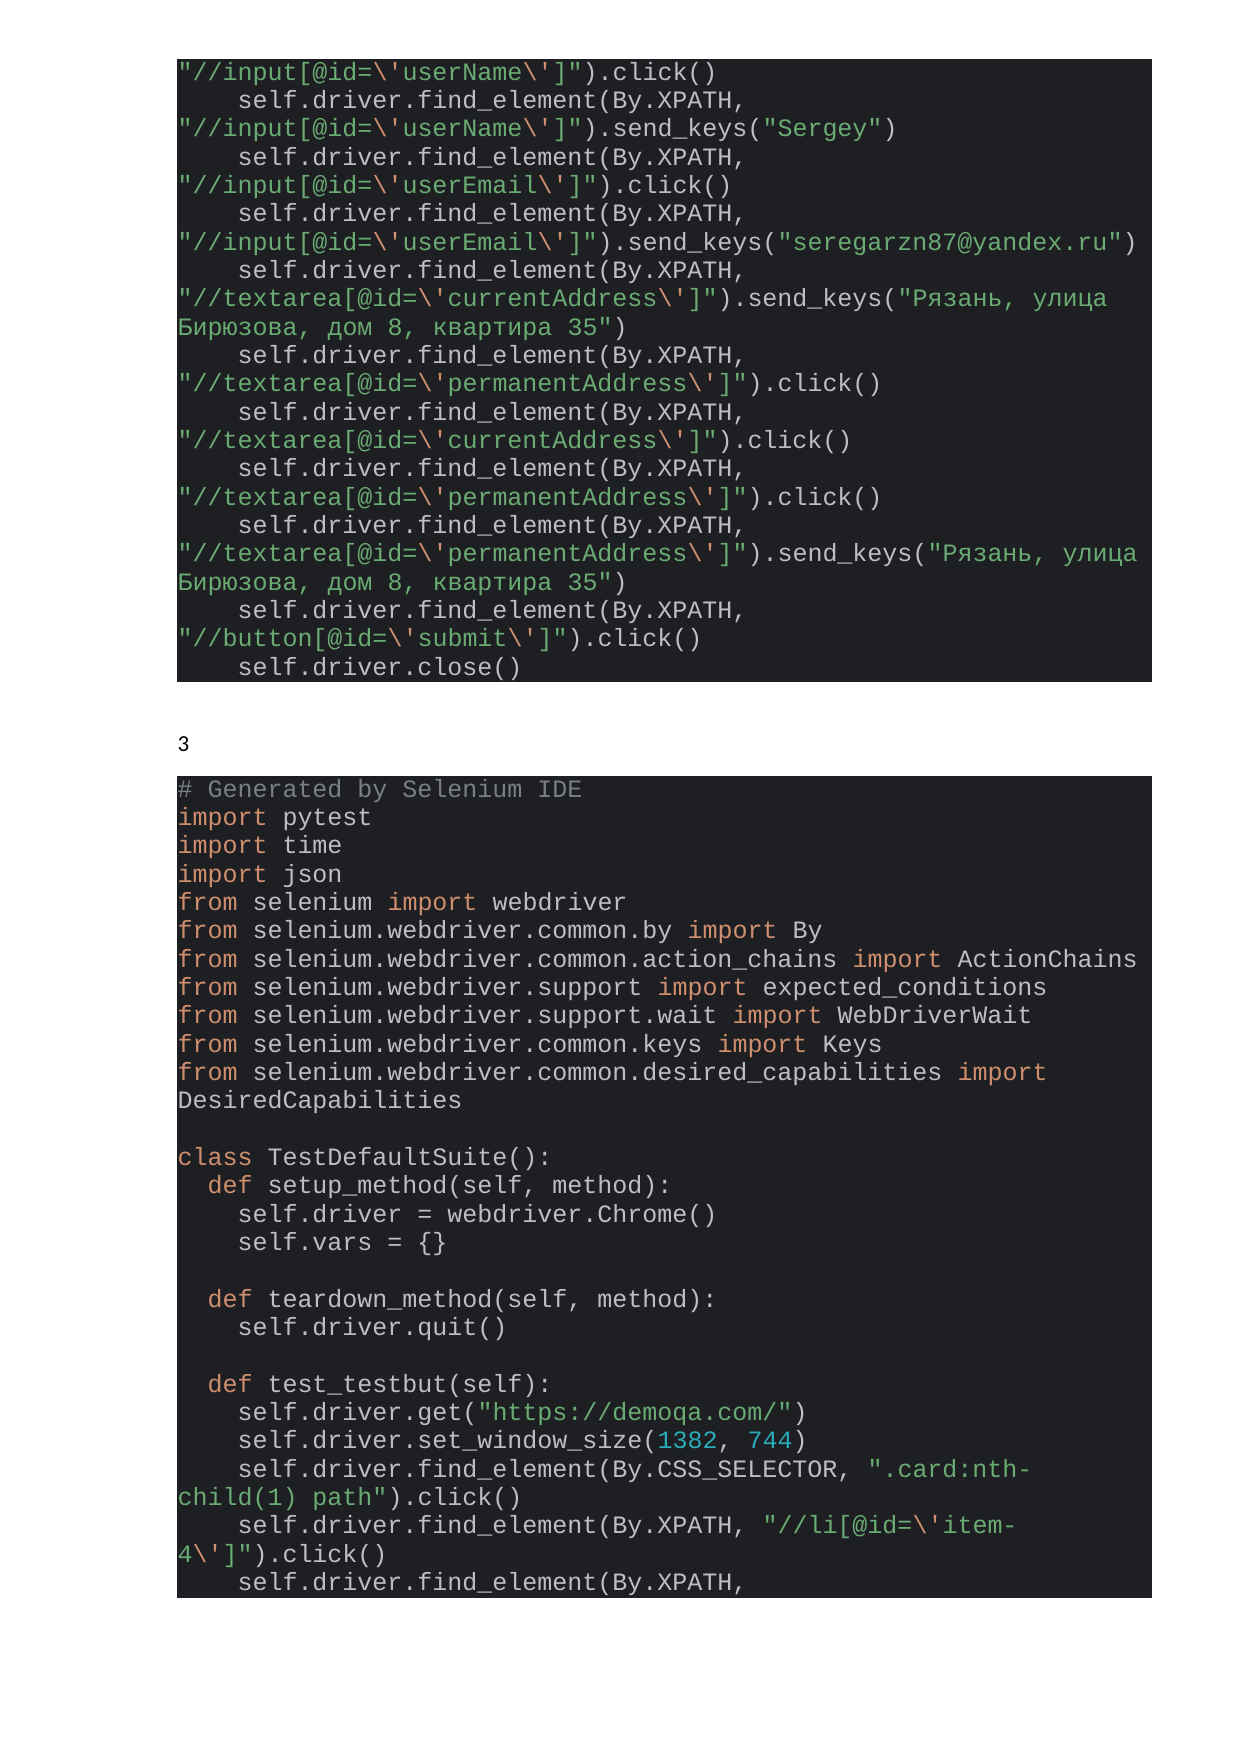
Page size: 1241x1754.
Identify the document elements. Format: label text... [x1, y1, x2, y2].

text 3 [177, 729, 1152, 757]
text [177, 776, 1152, 1598]
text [177, 59, 1152, 682]
